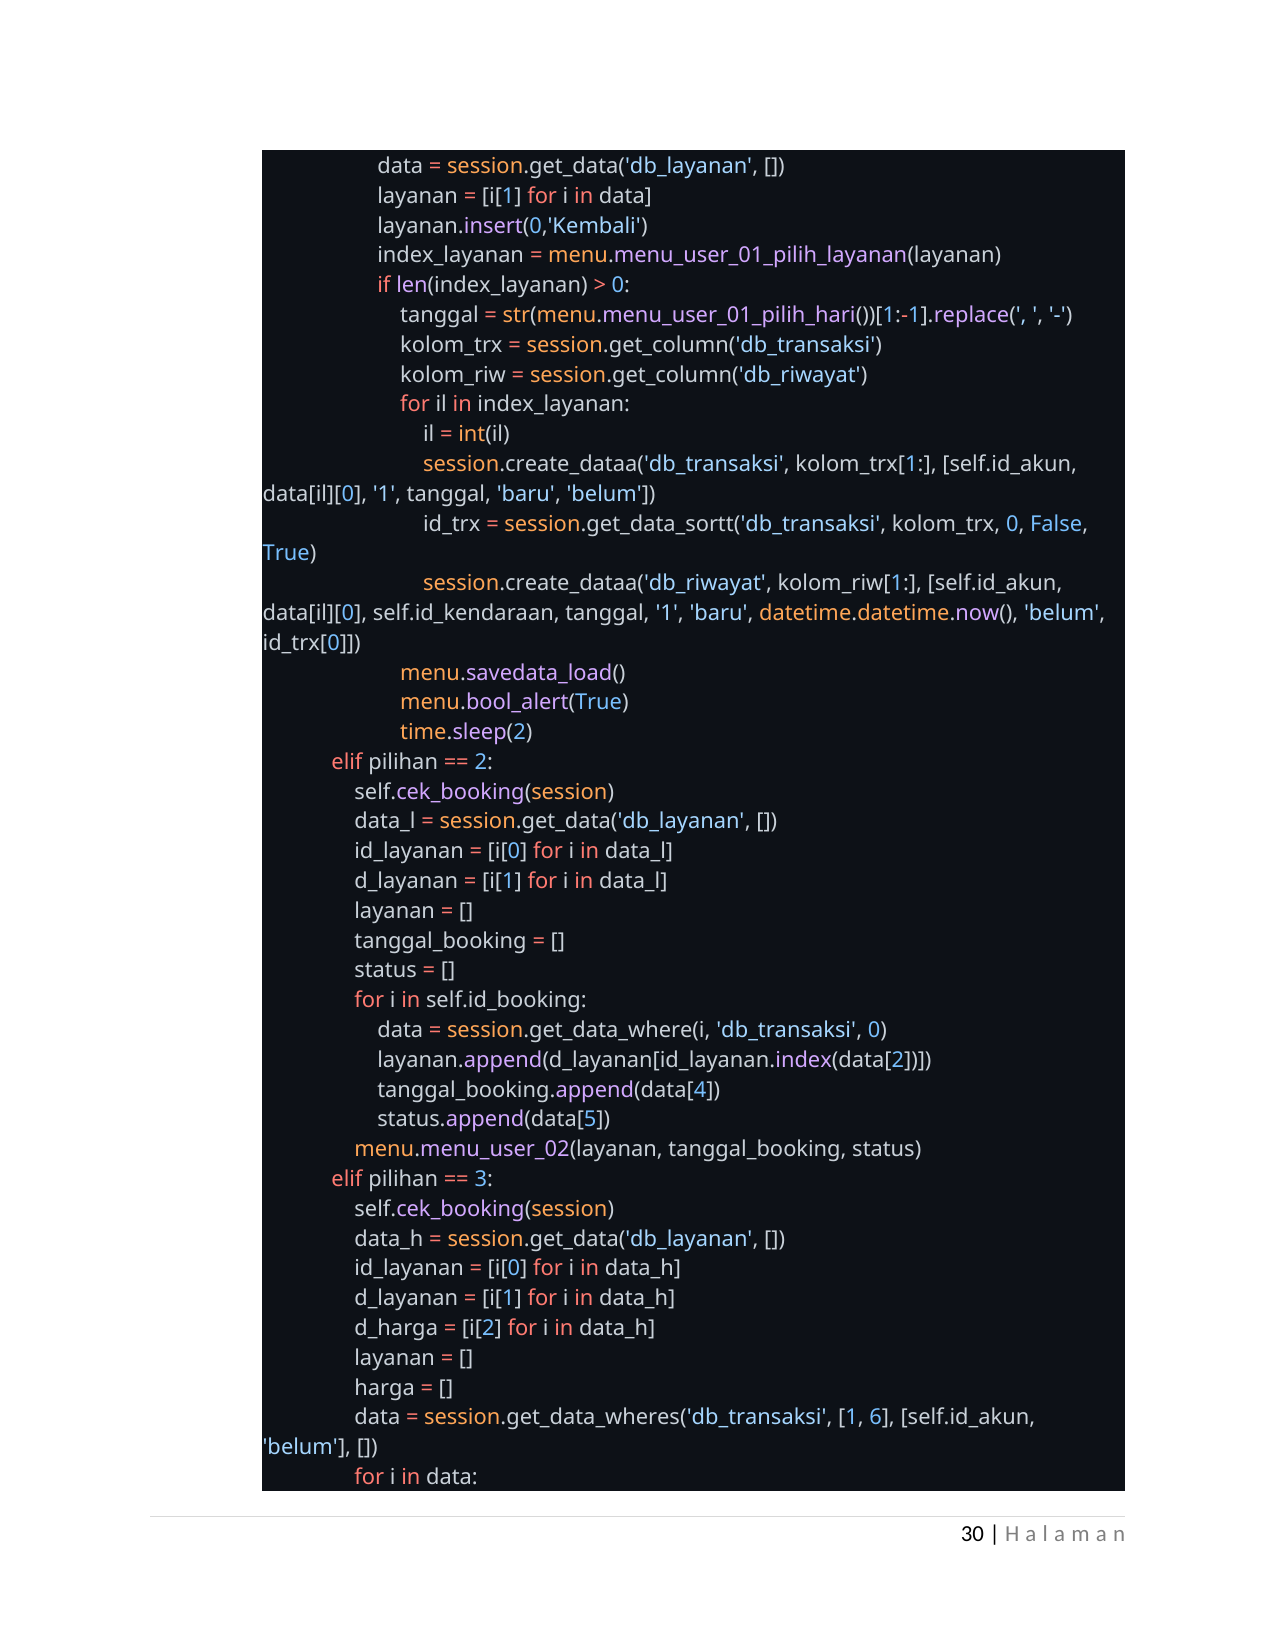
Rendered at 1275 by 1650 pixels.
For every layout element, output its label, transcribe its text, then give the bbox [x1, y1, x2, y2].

text session.create_dataa('db_transaksi', kolom_trx[1:], [self.id_akun, data[il][0], '1', tanggal, 'baru', 'belum']) [262, 448, 1125, 507]
text if len(index_layanan) > 0: [262, 269, 1125, 299]
text data = session.get_data('db_layanan', []) [262, 150, 1125, 180]
text data_l = session.get_data('db_layanan', []) [262, 805, 1125, 835]
text menu.menu_user_02(layanan, tanggal_booking, status) [262, 1133, 1125, 1163]
text data_h = session.get_data('db_layanan', []) [262, 1222, 1125, 1252]
text for i in data: [262, 1461, 1125, 1491]
text layanan = [] [262, 895, 1125, 924]
text d_layanan = [i[1] for i in data_l] [262, 865, 1125, 895]
text layanan.append(d_layanan[id_layanan.index(data[2])]) [262, 1044, 1125, 1073]
text index_layanan = menu.menu_user_01_pilih_layanan(layanan) [262, 239, 1125, 269]
text layanan.insert(0,'Kembali') [262, 209, 1125, 239]
text data = session.get_data_wheres('db_transaksi', [1, 6], [self.id_akun, 'belum'], []) [262, 1401, 1125, 1461]
text for i in self.id_booking: [262, 984, 1125, 1014]
text id_trx = session.get_data_sortt('db_transaksi', kolom_trx, 0, False, True) [262, 507, 1125, 567]
text d_layanan = [i[1] for i in data_h] [262, 1282, 1125, 1312]
text kolom_riw = session.get_column('db_riwayat') [262, 358, 1125, 388]
text d_harga = [i[2] for i in data_h] [262, 1312, 1125, 1342]
text self.cek_booking(session) [262, 1193, 1125, 1222]
text id_layanan = [i[0] for i in data_h] [262, 1252, 1125, 1282]
text for il in index_layanan: [262, 388, 1125, 418]
text tanggal_booking.append(data[4]) [262, 1073, 1125, 1103]
text status.append(data[5]) [262, 1103, 1125, 1133]
text tanggal = str(menu.menu_user_01_pilih_hari())[1:-1].replace(', ', '-') [262, 299, 1125, 329]
text layanan = [] [262, 1342, 1125, 1371]
text il = int(il) [262, 418, 1125, 448]
text id_layanan = [i[0] for i in data_l] [262, 835, 1125, 865]
text self.cek_booking(session) [262, 776, 1125, 805]
text data = session.get_data_where(i, 'db_transaksi', 0) [262, 1014, 1125, 1044]
text session.create_dataa('db_riwayat', kolom_riw[1:], [self.id_akun, data[il][0], self.id_kendaraan, tanggal, '1', 'baru', datetime.datetime.now(), 'belum', id_trx[0]]) [262, 567, 1125, 656]
text elif pilihan == 3: [262, 1163, 1125, 1193]
text time.sleep(2) [262, 716, 1125, 746]
text kolom_trx = session.get_column('db_transaksi') [262, 329, 1125, 358]
text elif pilihan == 2: [262, 746, 1125, 776]
text harga = [] [262, 1371, 1125, 1401]
text menu.bool_alert(True) [262, 686, 1125, 716]
text tanggal_booking = [] [262, 924, 1125, 954]
text menu.savedata_load() [262, 656, 1125, 686]
text status = [] [262, 954, 1125, 984]
text layanan = [i[1] for i in data] [262, 180, 1125, 209]
